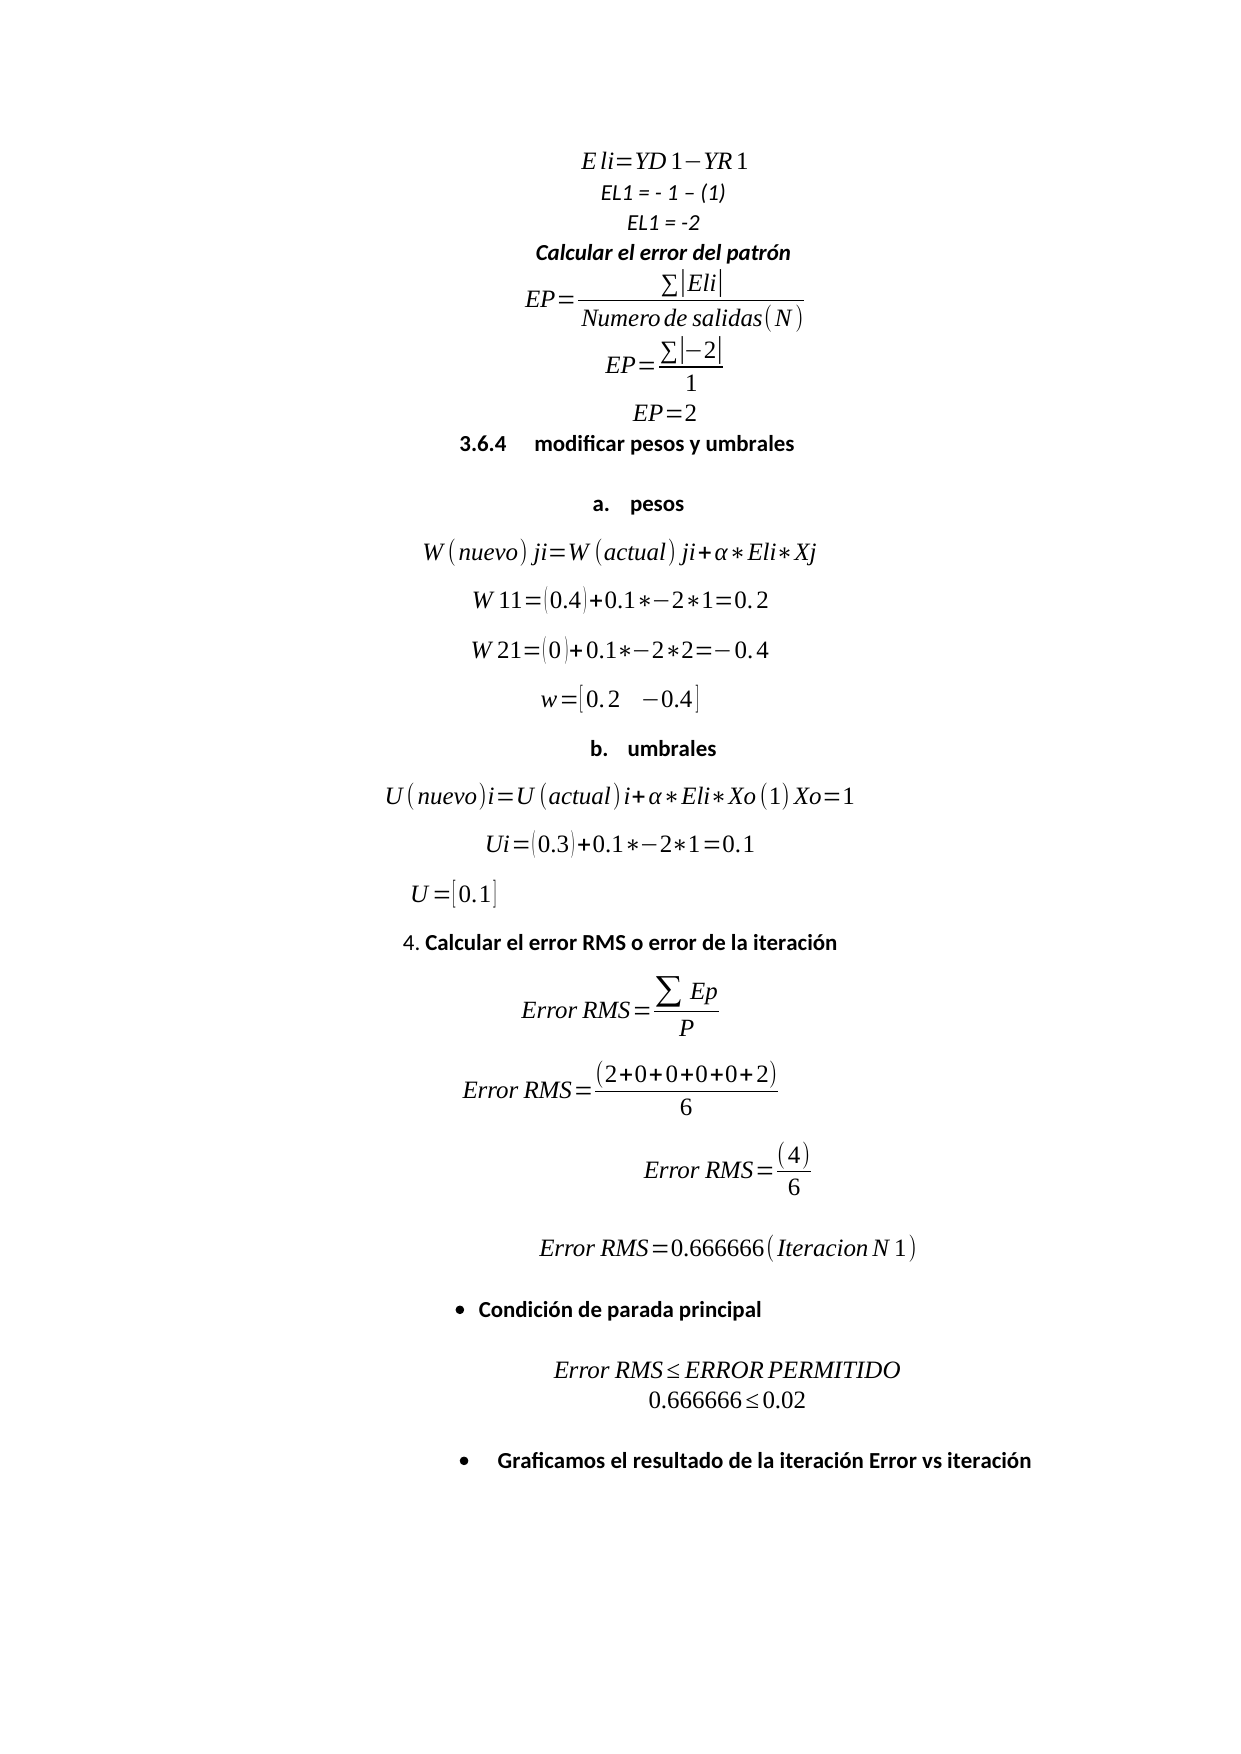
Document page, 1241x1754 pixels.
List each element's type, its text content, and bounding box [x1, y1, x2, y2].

list EL1 = - 1 – (1) [236, 178, 1092, 206]
list Condición de parada principal [125, 1296, 1092, 1324]
list EL1 = -2 [236, 208, 1092, 236]
list Calcular el error del patrón [236, 238, 1092, 266]
list Graficamos el resultado de la iteración Error vs iteración [399, 1447, 1092, 1475]
text 4. Calcular el error RMS o error de la iteración [148, 928, 1092, 956]
list pesos [184, 489, 1092, 518]
list umbrales [214, 734, 1092, 762]
list modificar pesos y umbrales [161, 429, 1092, 457]
